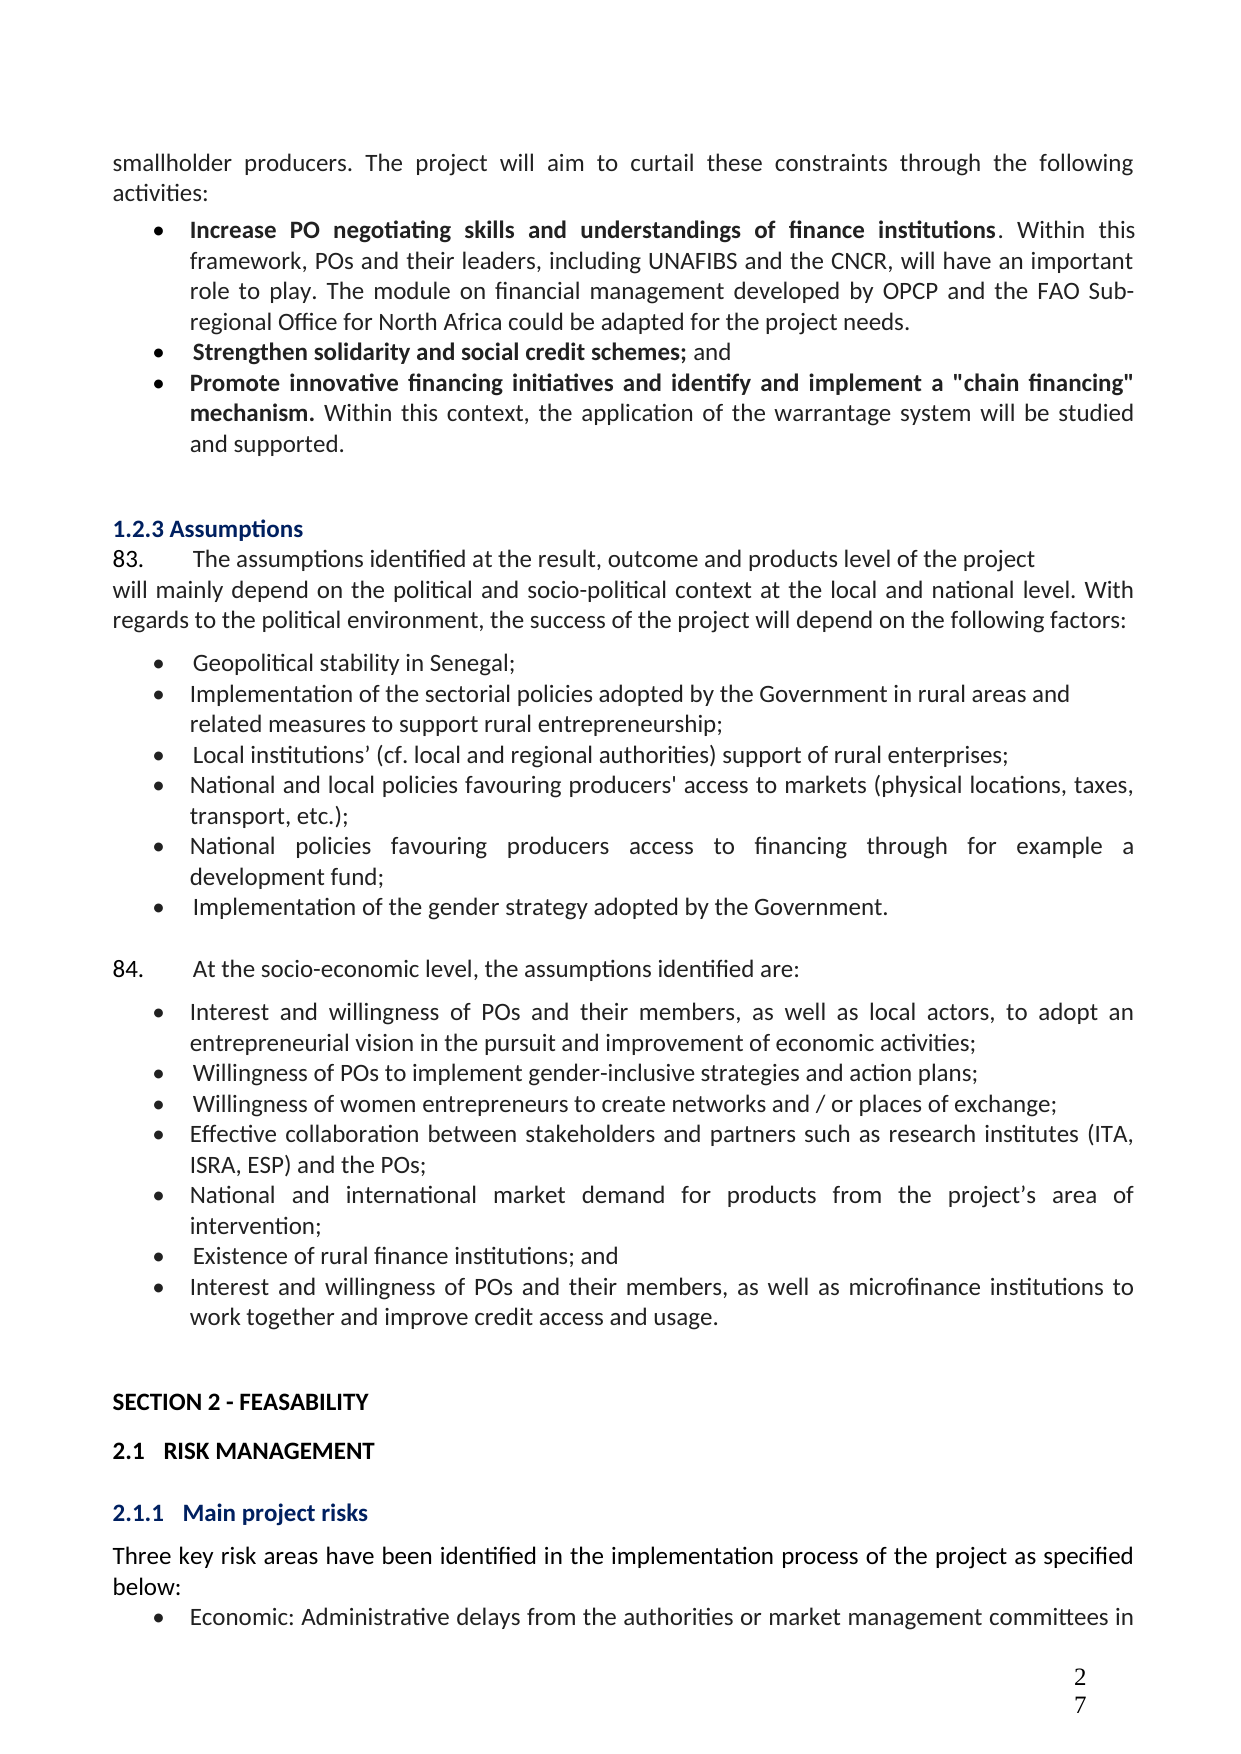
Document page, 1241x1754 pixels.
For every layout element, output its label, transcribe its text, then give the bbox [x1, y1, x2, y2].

list Implementation of the gender strategy adopted by the Government. [112, 891, 1136, 922]
list Existence of rural finance institutions; and [112, 1240, 1136, 1271]
text SECTION 2 - FEASABILITY [112, 1386, 1136, 1417]
list Effective collaboration between stakeholders and partners such as research institutes (ITA, ISRA, ESP) and the POs; [152, 1118, 1136, 1179]
text will mainly depend on the political and socio-political context at the local and national level. With regards to the political environment, the success of the project will depend on the following factors: [112, 574, 1136, 635]
list Interest and willingness of POs and their members, as well as microfinance institutions to work together and improve credit access and usage. [152, 1271, 1136, 1332]
list Promote innovative financing initiatives and identify and implement a "chain financing" mechanism. Within this context, the application of the warrantage system will be studied and supported. [152, 367, 1136, 458]
list RISK MANAGEMENT [112, 1435, 1136, 1466]
list Increase PO negotiating skills and understandings of finance institutions. Within this framework, POs and their leaders, including UNAFIBS and the CNCR, will have an important role to play. The module on financial management developed by OPCP and the FAO Sub-regional Office for North Africa could be adapted for the project needs. [152, 214, 1136, 336]
list Willingness of women entrepreneurs to create networks and / or places of exchange; [112, 1088, 1136, 1118]
list National policies favouring producers access to financing through for example a development fund; [152, 830, 1136, 891]
list Implementation of the sectorial policies adopted by the Government in rural areas and related measures to support rural entrepreneurship; [152, 678, 1136, 739]
subtitle 1.2.3 Assumptions [112, 513, 1136, 543]
list Geopolitical stability in Senegal; [112, 647, 1136, 678]
text Three key risk areas have been identified in the implementation process of the project as specified below: [112, 1540, 1136, 1601]
list Local institutions’ (cf. local and regional authorities) support of rural enterprises; [112, 739, 1136, 769]
list Willingness of POs to implement gender-inclusive strategies and action plans; [112, 1057, 1136, 1088]
list National and local policies favouring producers' access to markets (physical locations, taxes, transport, etc.); [152, 769, 1136, 830]
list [112, 147, 1136, 208]
list Interest and willingness of POs and their members, as well as local actors, to adopt an entrepreneurial vision in the pursuit and improvement of economic activities; [152, 996, 1136, 1057]
list National and international market demand for products from the project’s area of intervention; [152, 1179, 1136, 1240]
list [152, 1601, 1136, 1632]
list The assumptions identified at the result, outcome and products level of the project [112, 543, 1136, 574]
subtitle Main project risks [112, 1497, 1136, 1528]
list Strengthen solidarity and social credit schemes; and [112, 336, 1136, 367]
list At the socio-economic level, the assumptions identified are: [112, 953, 1136, 984]
